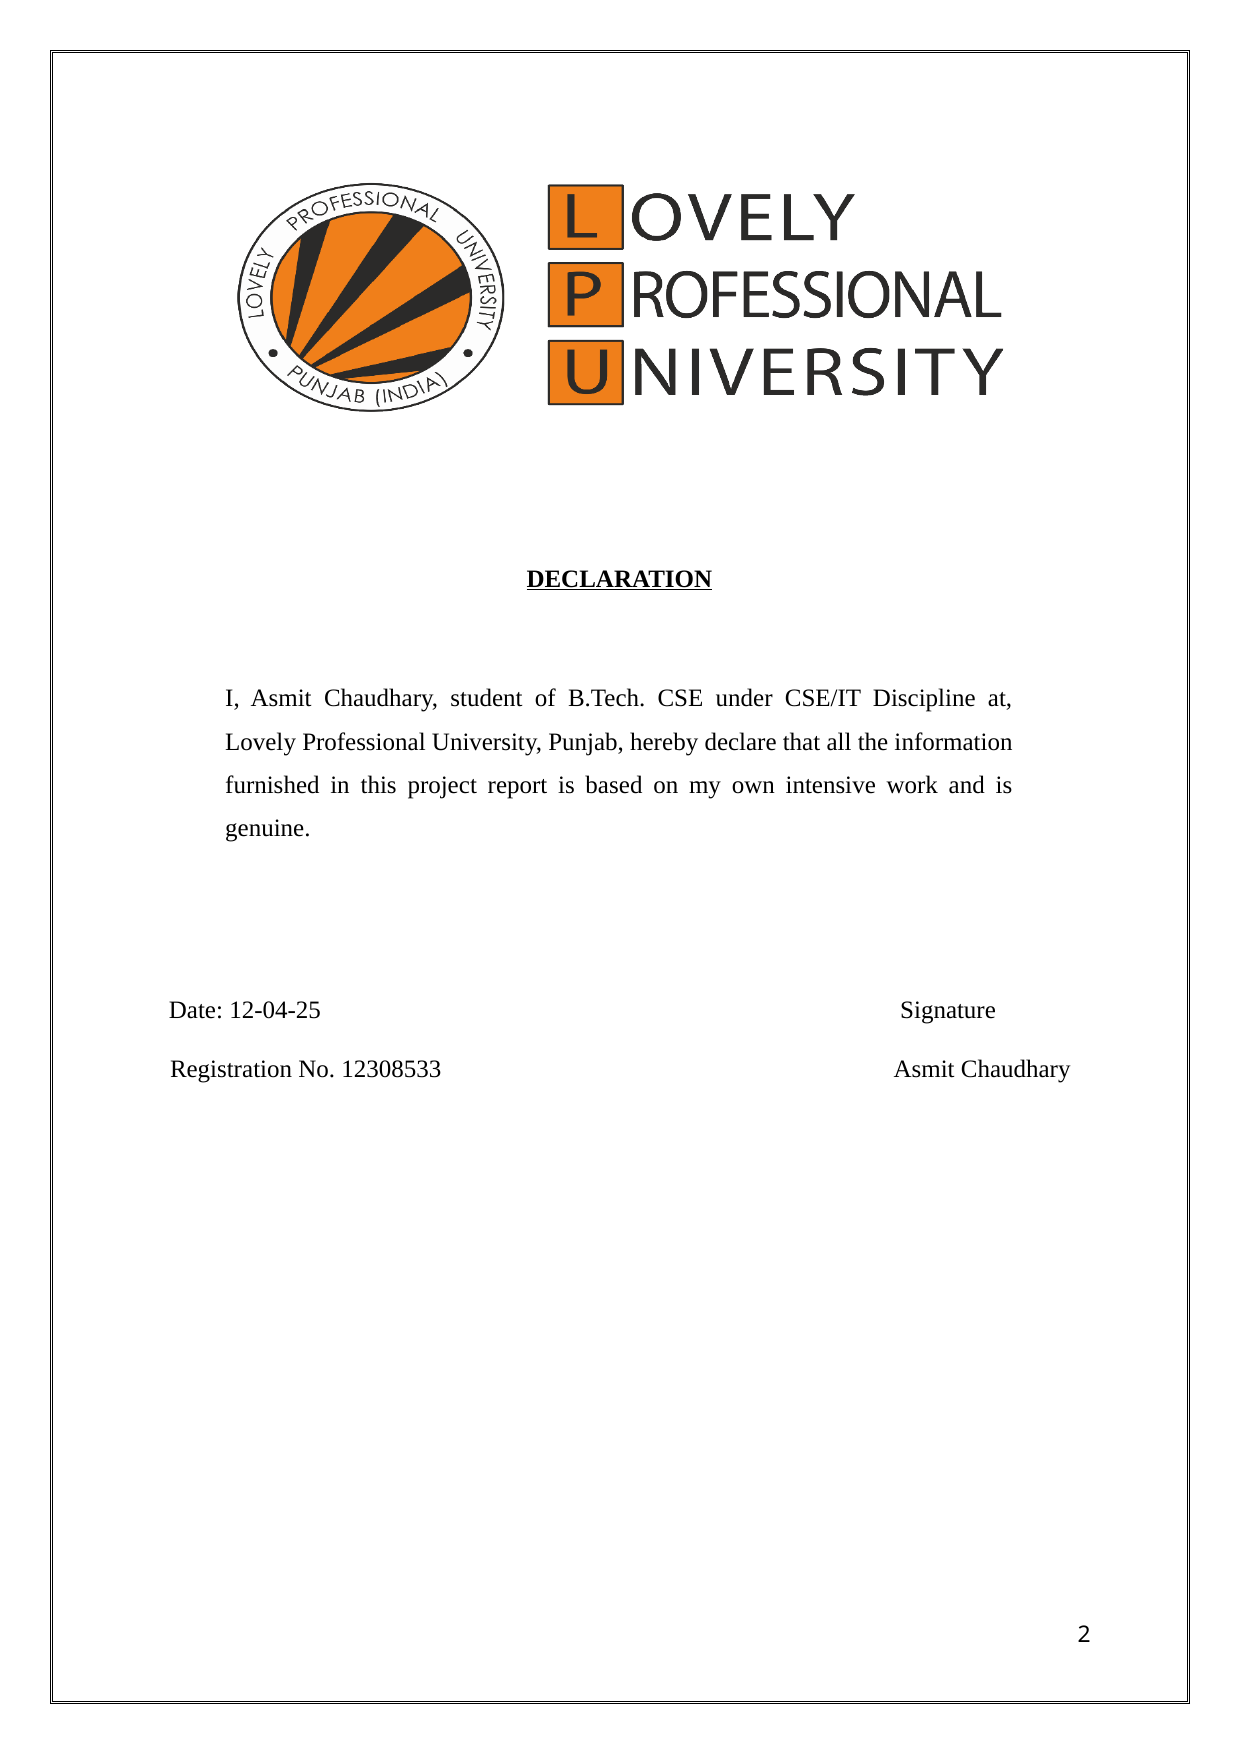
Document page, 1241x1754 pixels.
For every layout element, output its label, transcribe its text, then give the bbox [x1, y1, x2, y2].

text DECLARATION [225, 564, 1013, 593]
picture [237, 182, 1004, 412]
text Date: 12-04-25 Signature [150, 995, 1013, 1023]
text I, Asmit Chaudhary, student of B.Tech. CSE under CSE/IT Discipline at, Lovely Professional University, Punjab, hereby declare that all the information furnished in this project report is based on my own intensive work and is genuine. [225, 683, 1013, 842]
text Registration No. 12308533 Asmit Chaudhary [150, 1054, 1090, 1083]
